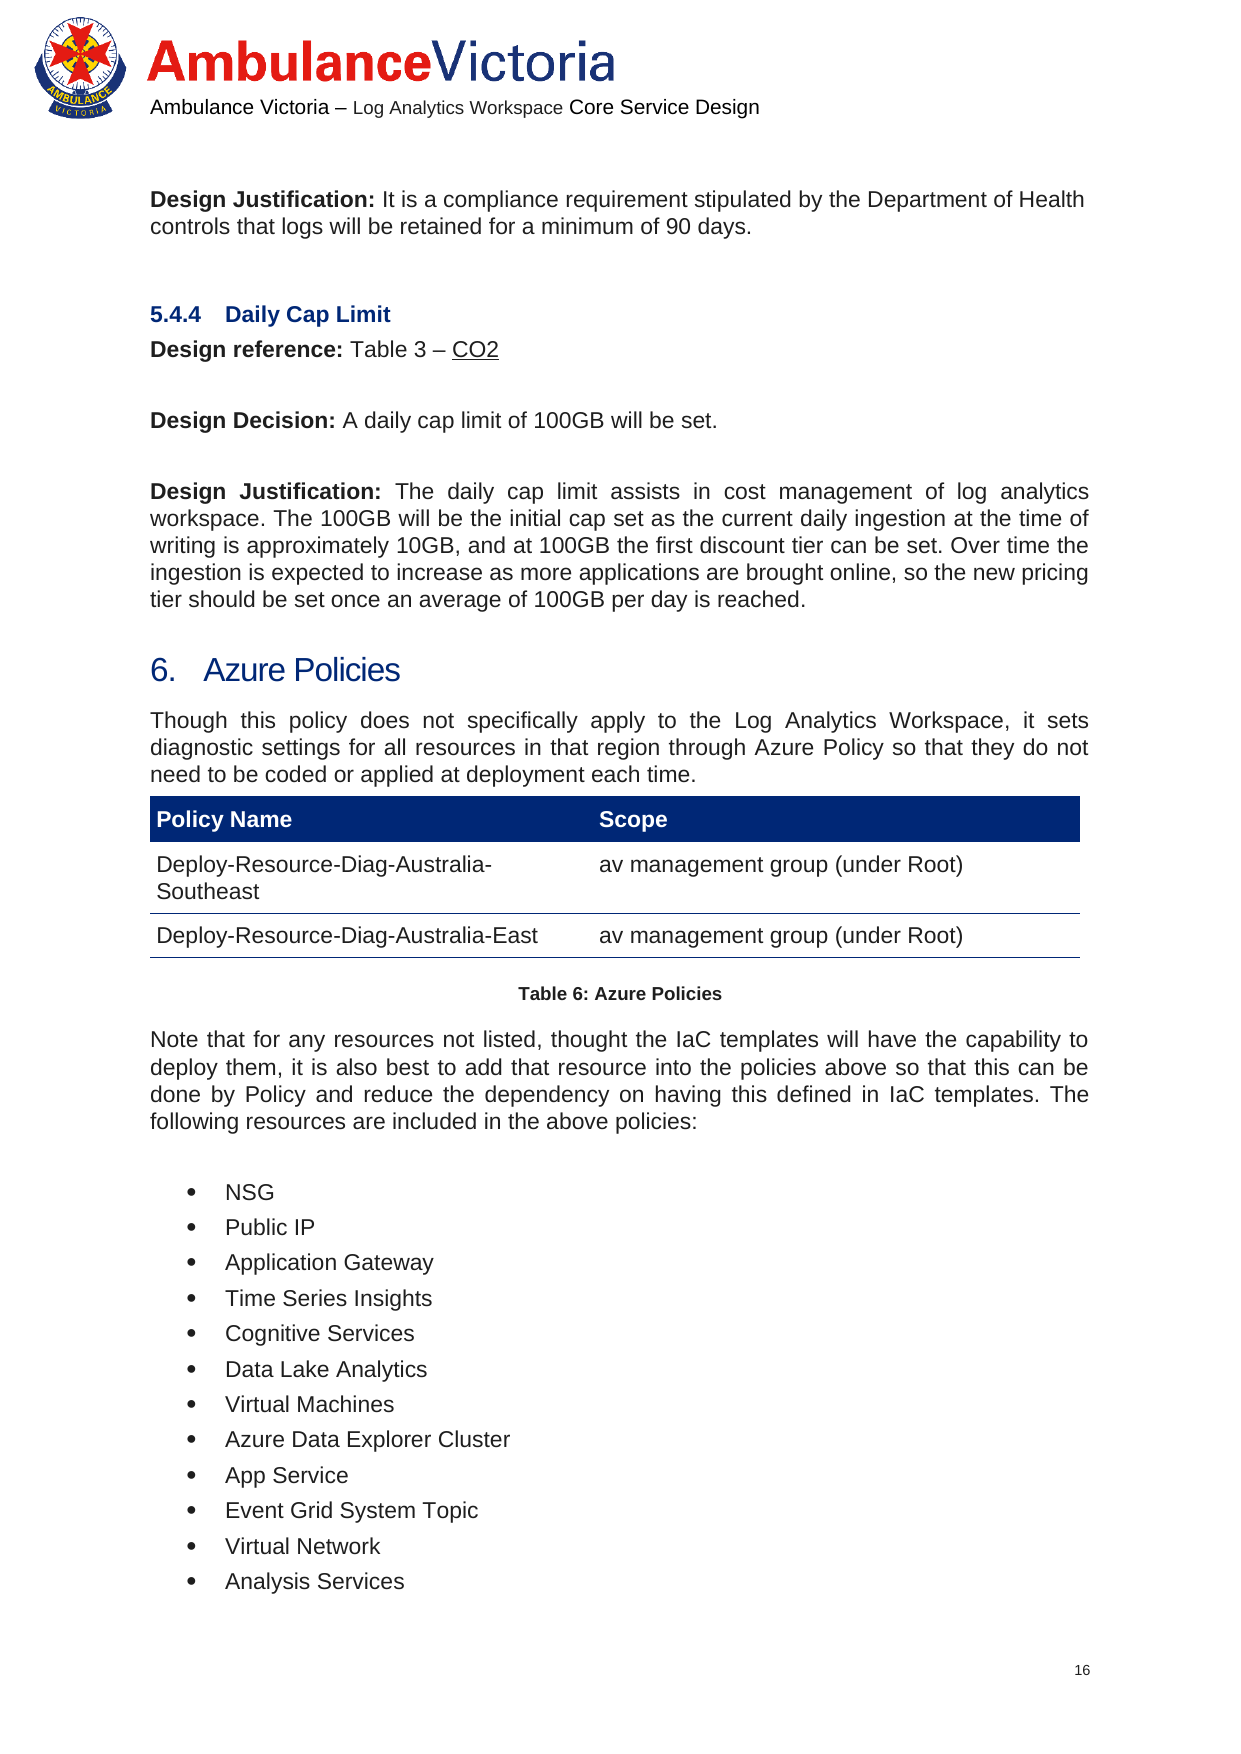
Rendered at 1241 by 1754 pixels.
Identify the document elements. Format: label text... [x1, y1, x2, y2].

list Application Gateway [187, 1248, 1090, 1276]
list Time Series Insights [187, 1284, 1090, 1311]
text Design Decision: A daily cap limit of 100GB will be set. [150, 406, 1090, 433]
list NSG [187, 1178, 1090, 1205]
table_cell Deploy-Resource-Diag-Australia-East [150, 914, 593, 957]
text Note that for any resources not listed, thought the IaC templates will have the capability to deploy them, it is also best to add that resource into the policies above so that this can be done by Policy and reduce the dependency on having this defined in IaC templates. The following resources are included in the above policies: [150, 1026, 1090, 1134]
list App Service [187, 1461, 1090, 1488]
list Cognitive Services [187, 1319, 1090, 1346]
list Analysis Services [187, 1567, 1090, 1594]
list Data Lake Analytics [187, 1355, 1090, 1382]
table_header Scope [593, 797, 1080, 841]
text Though this policy does not specifically apply to the Log Analytics Workspace, it sets diagnostic settings for all resources in that region through Azure Policy so that they do not need to be coded or applied at deployment each time. [150, 706, 1090, 787]
list Event Grid System Topic [187, 1496, 1090, 1523]
text Design Justification: It is a compliance requirement stipulated by the Department of Health controls that logs will be retained for a minimum of 90 days. [150, 185, 1090, 239]
table_header Policy Name [150, 797, 593, 841]
text Design Justification: The daily cap limit assists in cost management of log analytics workspace. The 100GB will be the initial cap set as the current daily ingestion at the time of writing is approximately 10GB, and at 100GB the first discount tier can be set. Over time the ingestion is expected to increase as more applications are brought online, so the new pricing tier should be set once an average of 100GB per day is reached. [150, 477, 1090, 612]
subtitle Azure Policies [150, 650, 1090, 688]
table_cell Deploy-Resource-Diag-Australia-Southeast [150, 842, 593, 912]
list Azure Data Explorer Cluster [187, 1426, 1090, 1453]
list Public IP [187, 1213, 1090, 1240]
list Virtual Machines [187, 1390, 1090, 1417]
text Table 6: Azure Policies [150, 983, 1090, 1005]
table_cell av management group (under Root) [593, 842, 1080, 912]
table_cell av management group (under Root) [593, 914, 1080, 957]
list Virtual Network [187, 1532, 1090, 1559]
subtitle Daily Cap Limit [150, 300, 1090, 327]
text Design reference: Table 3 – CO2 [150, 335, 1090, 362]
picture [0, 0, 652, 147]
